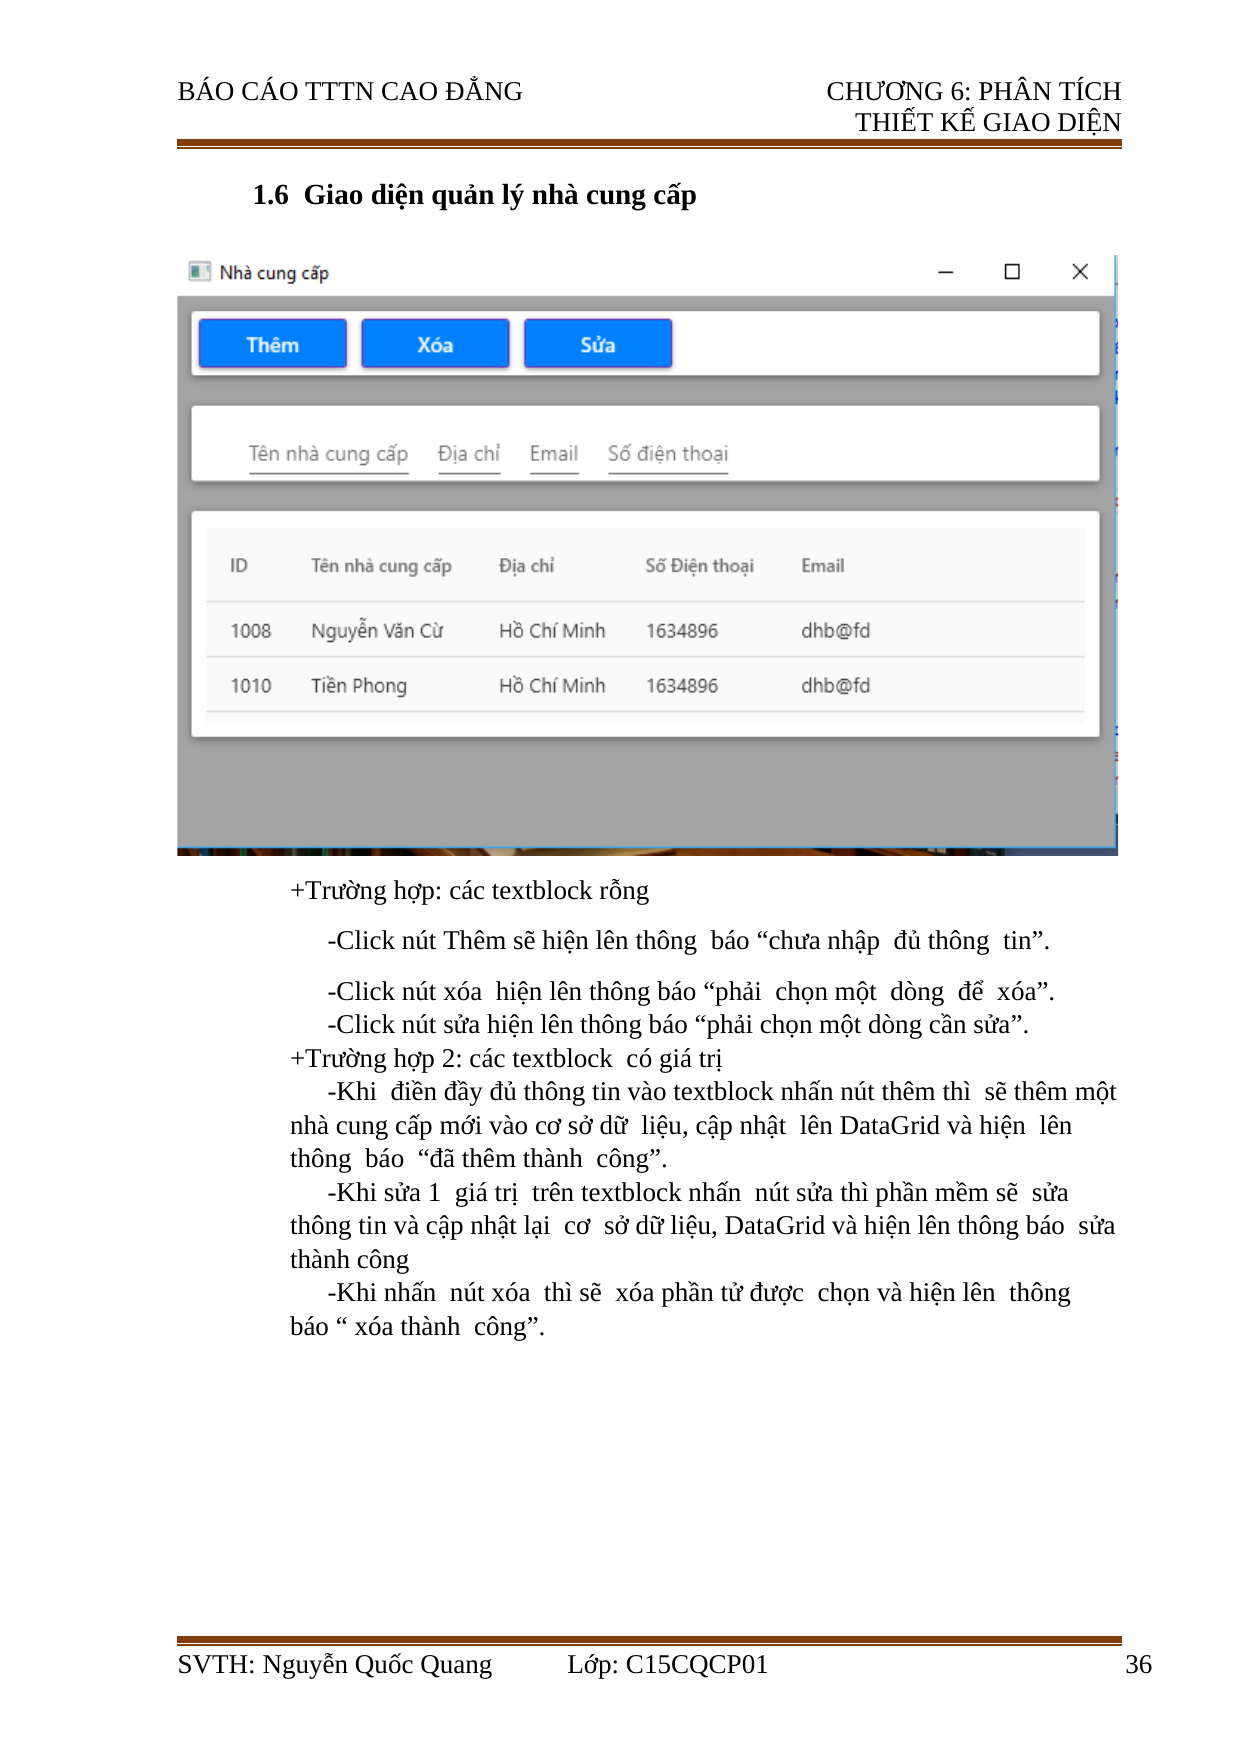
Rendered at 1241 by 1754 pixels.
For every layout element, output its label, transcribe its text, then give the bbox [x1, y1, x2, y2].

list -Khi sửa 1 giá trị trên textblock nhấn nút sửa thì phần mềm sẽ sửa thông tin và cập nhật lại cơ sở dữ liệu, DataGrid và hiện lên thông báo sửa thành công [290, 1176, 1122, 1274]
list -Khi điền đầy đủ thông tin vào textblock nhấn nút thêm thì sẽ thêm một nhà cung cấp mới vào cơ sở dữ liệu, cập nhật lên DataGrid và hiện lên thông báo “đã thêm thành công”. [290, 1075, 1122, 1173]
picture [177, 255, 1119, 856]
list -Khi nhấn nút xóa thì sẽ xóa phần tử được chọn và hiện lên thông báo “ xóa thành công”. [290, 1277, 1122, 1341]
list -Click nút xóa hiện lên thông báo “phải chọn một dòng để xóa”. [290, 975, 1122, 1006]
list +Trường hợp 2: các textblock có giá trị [290, 1042, 1122, 1073]
text -Click nút Thêm sẽ hiện lên thông báo “chưa nhập đủ thông tin”. [290, 924, 1122, 956]
list +Trường hợp: các textblock rỗng [290, 874, 1122, 905]
list -Click nút sửa hiện lên thông báo “phải chọn một dòng cần sửa”. [290, 1008, 1122, 1039]
text Giao diện quản lý nhà cung cấp [252, 177, 1122, 210]
